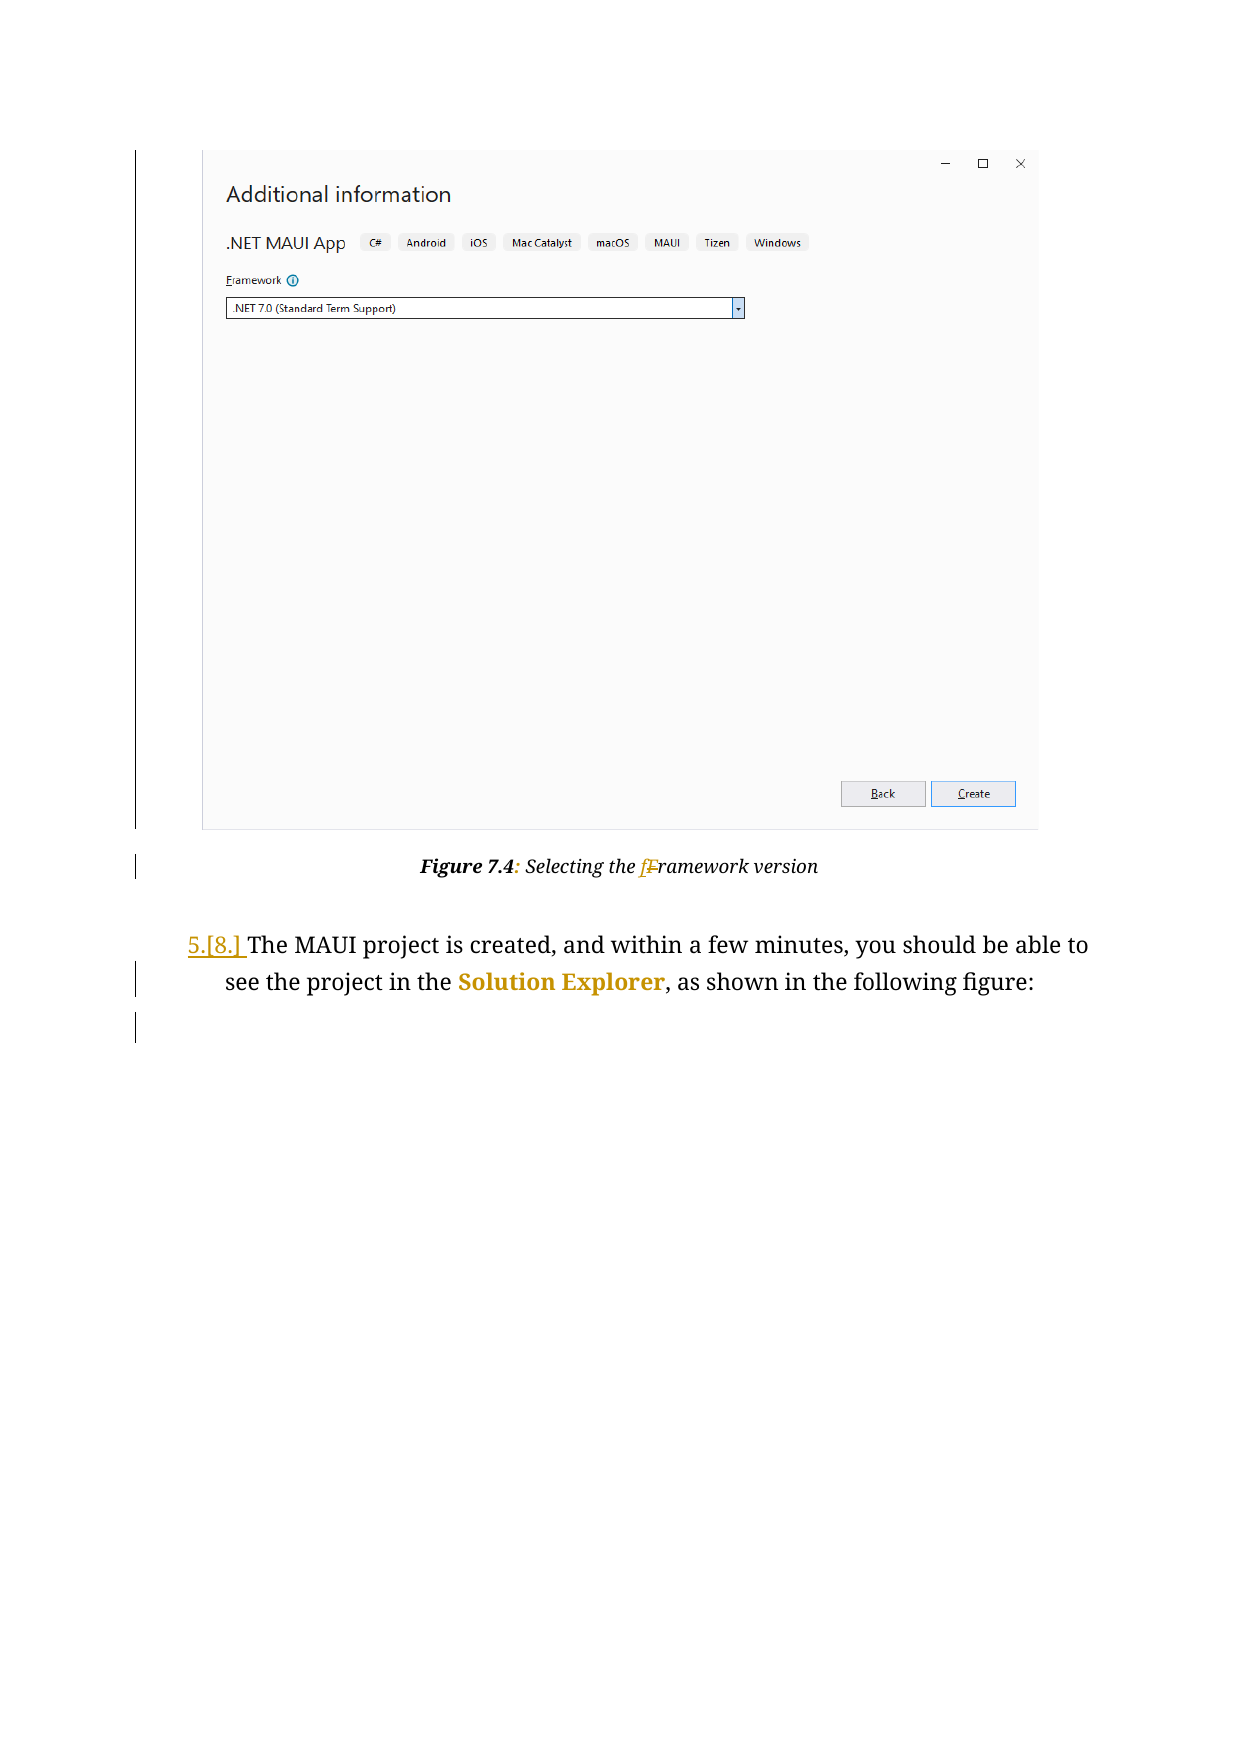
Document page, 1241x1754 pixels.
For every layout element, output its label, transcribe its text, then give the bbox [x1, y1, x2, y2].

picture [202, 150, 1039, 830]
list The MAUI project is created, and within a few minutes, you should be able to see the project in the Solution Explorer, as shown in the following figure: [187, 929, 1090, 997]
text Figure 7.4: Selecting the ramework version [150, 854, 1090, 879]
